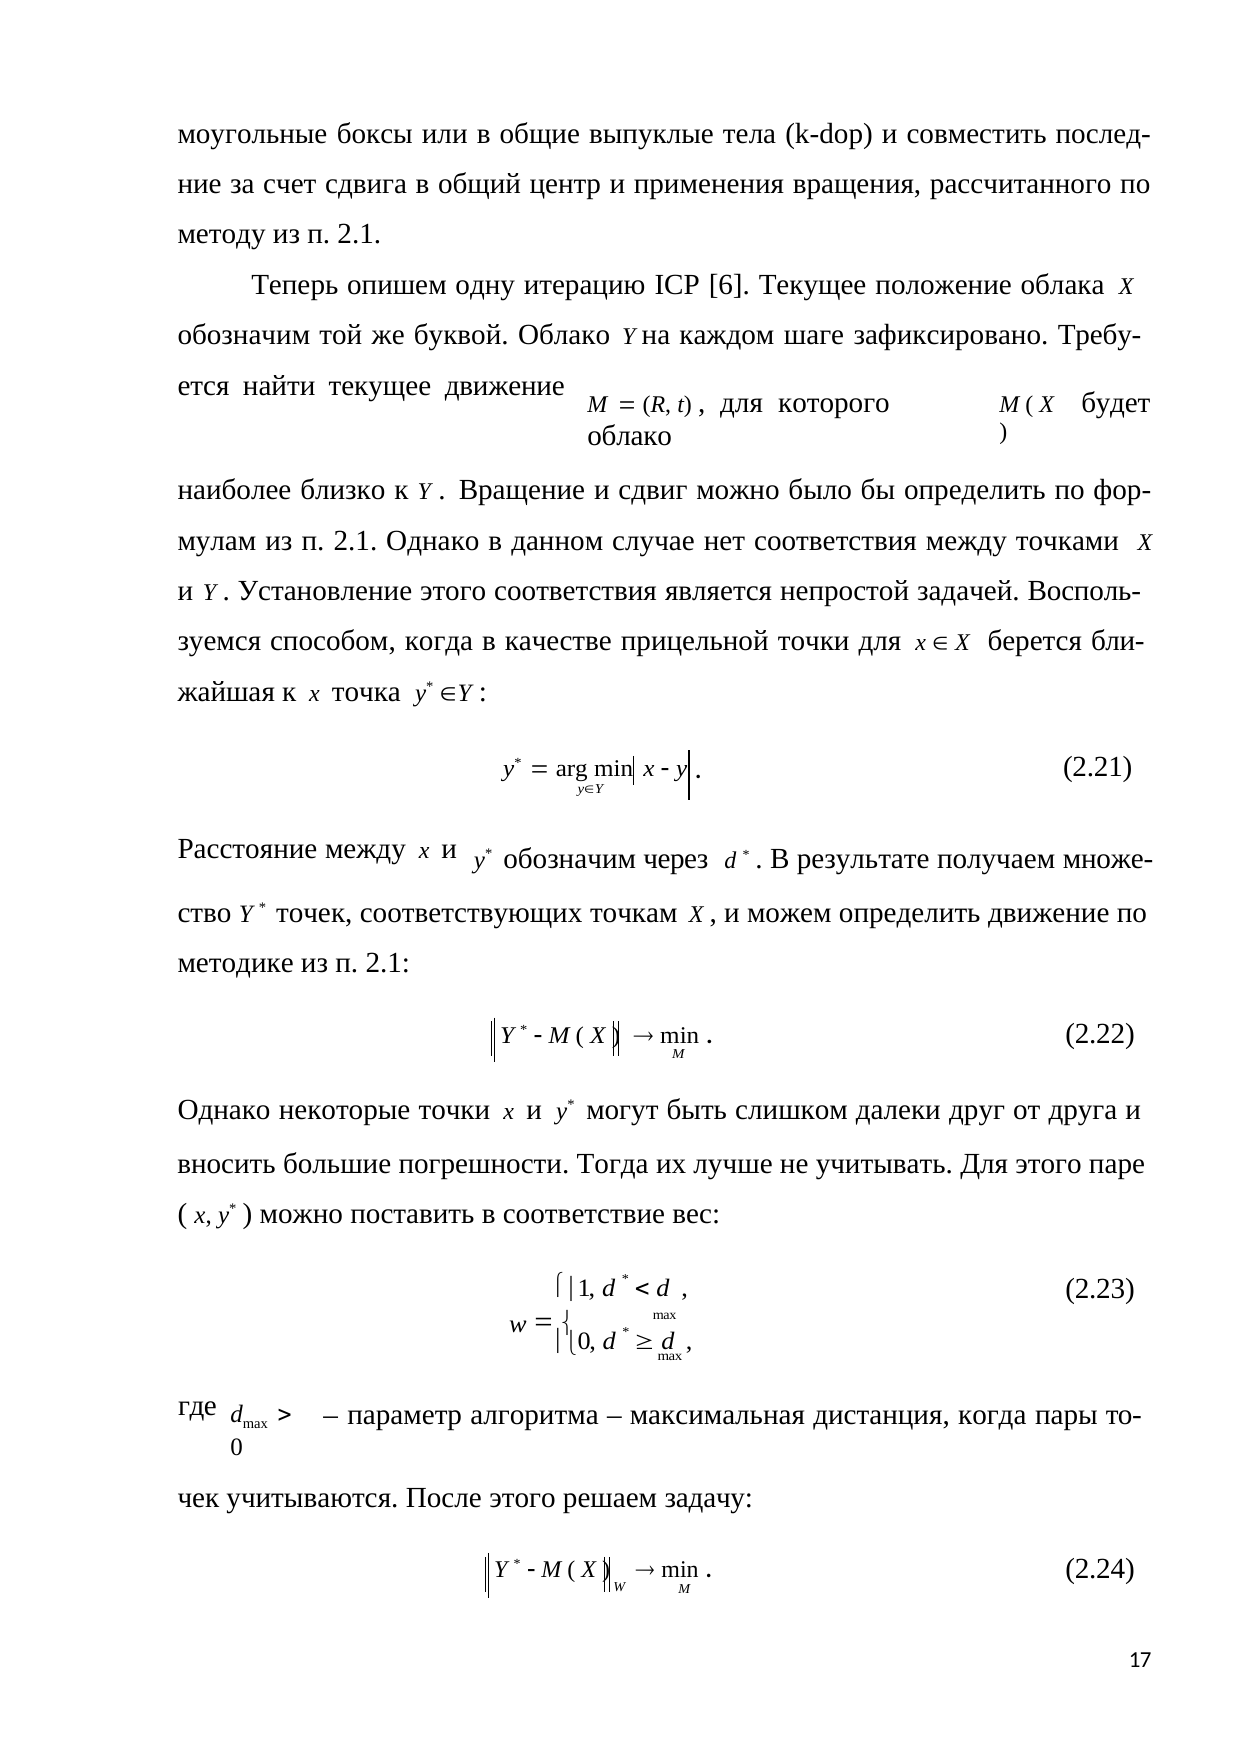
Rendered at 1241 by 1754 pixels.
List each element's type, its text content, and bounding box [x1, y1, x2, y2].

text наиболее близко к Y . Вращение и сдвиг можно было бы определить по фор- мулам из п. 2.1. Однако в данном случае нет соответствия между точками X и Y . Установление этого соответствия является непростой задачей. Восполь- [177, 472, 1152, 607]
table_header (2.22) [881, 1018, 1139, 1062]
table_header y*  arg min x  y yY [500, 750, 688, 800]
text M  (R, t) , для которого облако [587, 385, 981, 452]
table_header Y *  M ( X )  min . W M [489, 1553, 883, 1598]
text вносить большие погрешности. Тогда их лучше не учитывать. Для этого паре ( x, y* ) можно поставить в соответствие вес: [177, 1146, 1153, 1230]
text зуемся способом, когда в качестве прицельной точки для x  X берется бли- [177, 623, 1190, 657]
text где [48, 1388, 217, 1422]
text чек учитываются. После этого решаем задачу: [177, 1480, 1190, 1514]
text y* обозначим через [474, 841, 712, 874]
text dmax  0 [230, 1399, 309, 1461]
table_header Y *  M ( X )  min . M [495, 1018, 881, 1062]
text моугольные боксы или в общие выпуклые тела (k-dop) и совместить послед- ние за счет сдвига в общий центр и применения вращения, рассчитанного по методу из п. 2.1. [177, 116, 1152, 250]
table_header (2.23) [878, 1273, 1139, 1362]
table_header . (2.21) [690, 750, 1139, 800]
text обозначим той же буквой. Облако Y на каждом шаге зафиксировано. Требу- [177, 317, 1190, 351]
text d * . В результате получаем множе- [724, 841, 1190, 874]
text ство Y * точек, соответствующих точкам X , и можем определить движение по методике из п. 2.1: [177, 895, 1190, 979]
table_header (2.24) [883, 1553, 1139, 1598]
text будет [1081, 385, 1190, 418]
table_header 1, d *  d , w   max 0, d *  d , max [504, 1273, 878, 1362]
text жайшая к x точка y* Y : [177, 674, 1190, 708]
text M ( X ) [999, 390, 1062, 445]
text Расстояние между x и [177, 832, 459, 865]
text ется найти текущее движение [177, 368, 568, 401]
text Однако некоторые точки x и y* могут быть слишком далеки друг от друга и [177, 1092, 1190, 1126]
text Теперь опишем одну итерацию ICP [6]. Текущее положение облака X [251, 267, 1190, 300]
list параметр алгоритма – максимальная дистанция, когда пары то- [323, 1397, 1190, 1431]
